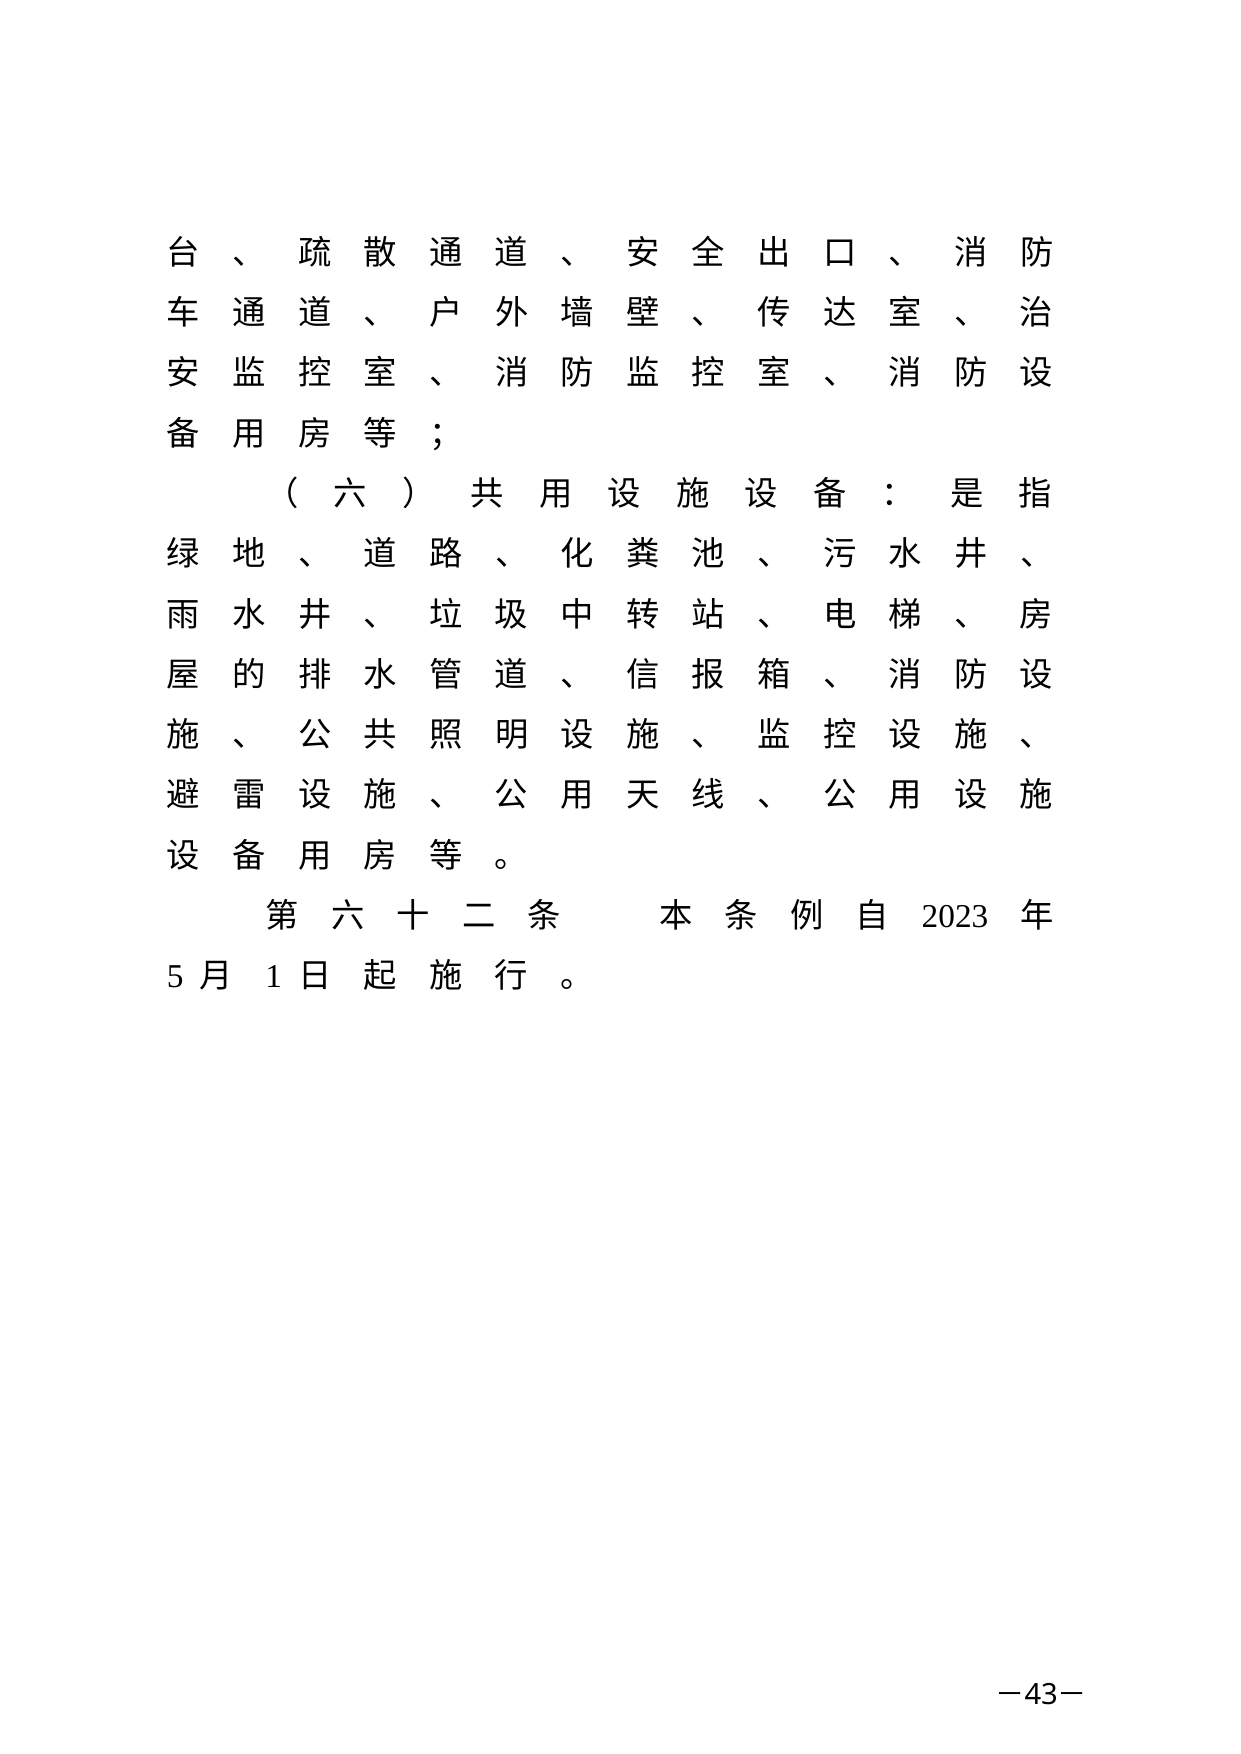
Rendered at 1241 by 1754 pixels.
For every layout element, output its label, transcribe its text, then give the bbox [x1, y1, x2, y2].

text （六）共用设施设备：是指绿地、道路、化粪池、污水井、雨水井、垃圾中转站、电梯、房屋的排水管道、信报箱、消防设施、公共照明设施、监控设施、避雷设施、公用天线、公用设施设备用房等。 [167, 461, 1085, 883]
text 第六十二条 本条例自2023年5月1日起施行。 [167, 883, 1085, 1003]
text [167, 219, 1085, 461]
